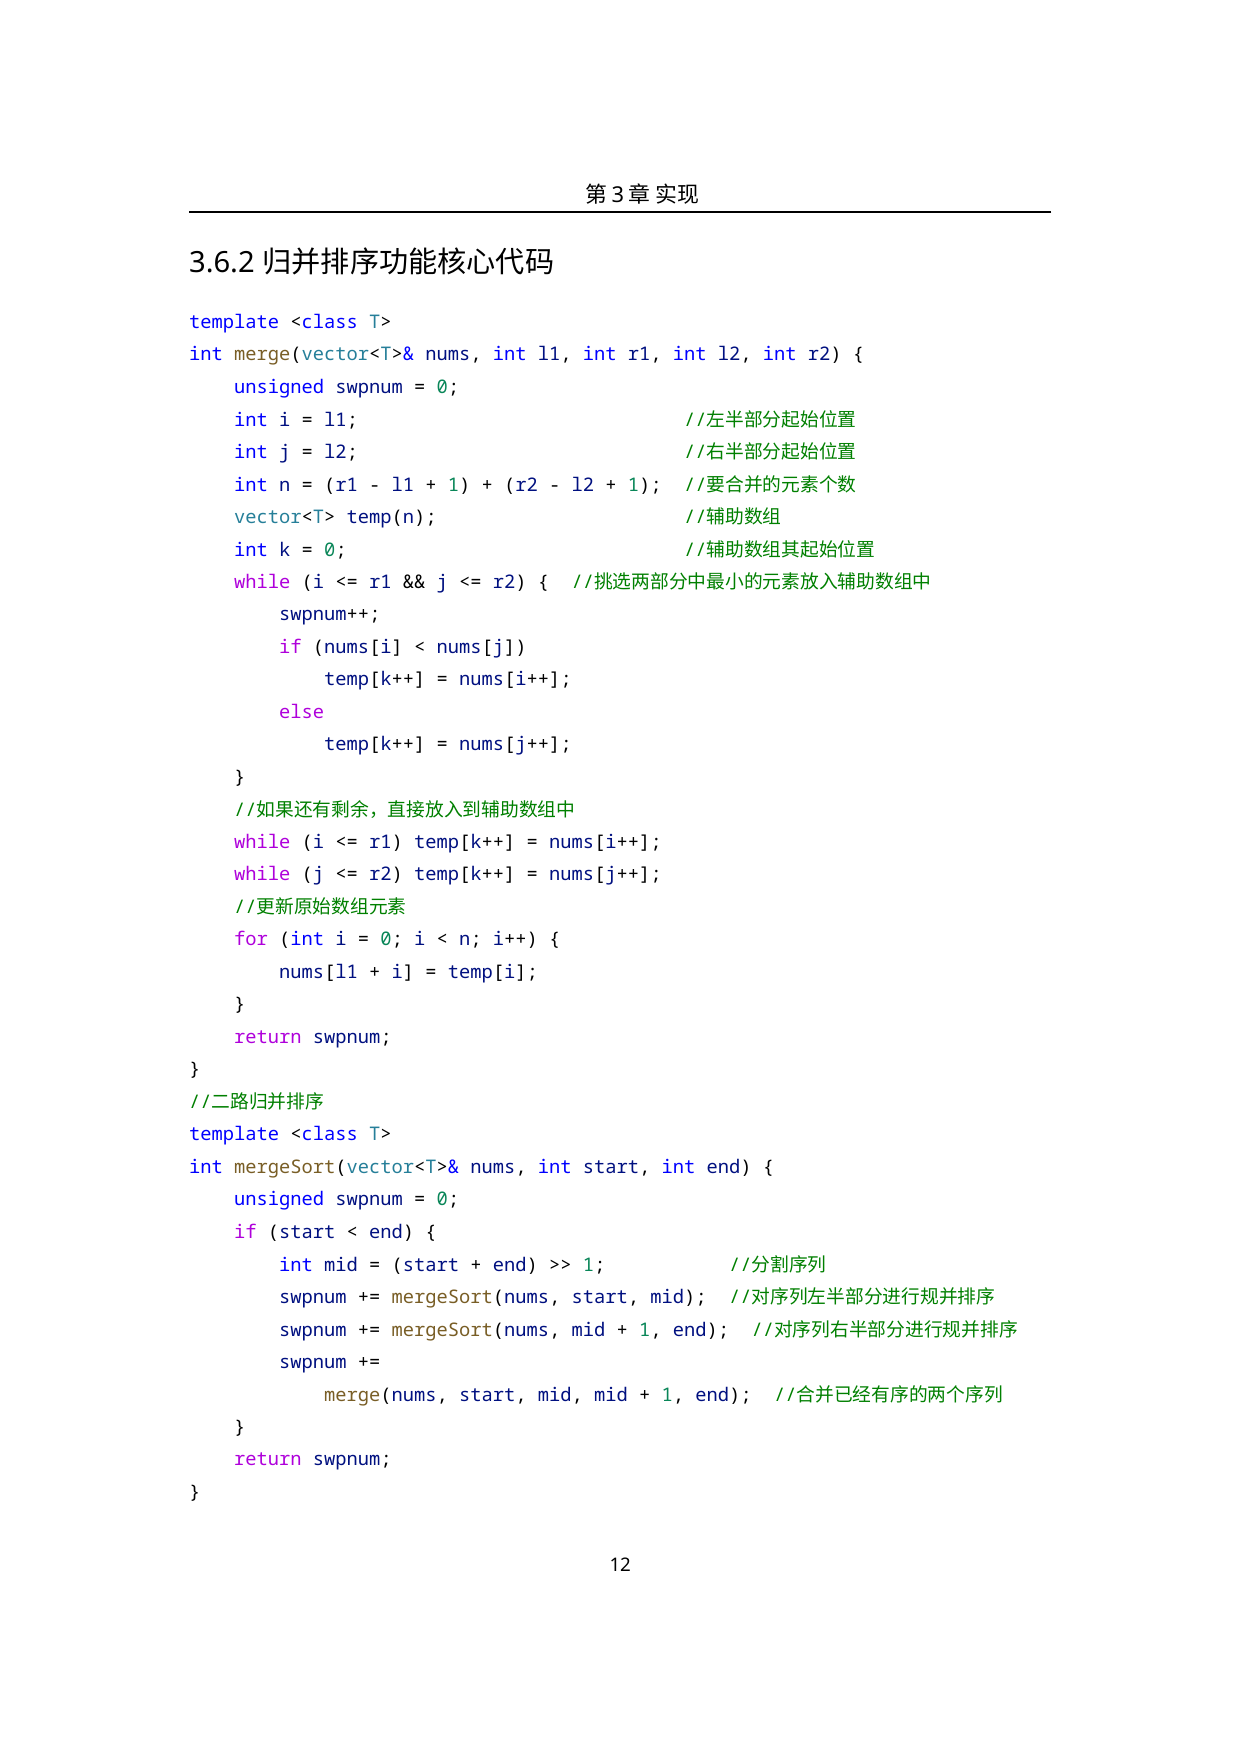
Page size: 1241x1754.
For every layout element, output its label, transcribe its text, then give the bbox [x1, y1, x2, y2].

text swpnum += mergeSort(nums, start, mid); //对序列左半部分进行规并排序 [189, 1279, 1051, 1312]
text int n = (r1 - l1 + 1) + (r2 - l2 + 1); //要合并的元素个数 [189, 467, 1051, 499]
text merge(nums, start, mid, mid + 1, end); //合并已经有序的两个序列 [189, 1377, 1051, 1409]
text //如果还有剩余，直接放入到辅助数组中 [189, 792, 1051, 824]
text //二路归并排序 [189, 1084, 1051, 1117]
text for (int i = 0; i < n; i++) { [189, 922, 1051, 954]
text nums[l1 + i] = temp[i]; [189, 954, 1051, 987]
text template <class T> [189, 1117, 1051, 1149]
text swpnum += mergeSort(nums, mid + 1, end); //对序列右半部分进行规并排序 [189, 1312, 1051, 1344]
text } [189, 1052, 1051, 1084]
text temp[k++] = nums[j++]; [189, 727, 1051, 759]
text int k = 0; //辅助数组其起始位置 [189, 532, 1051, 564]
text unsigned swpnum = 0; [189, 1182, 1051, 1214]
text } [189, 987, 1051, 1019]
text vector<T> temp(n); //辅助数组 [189, 499, 1051, 532]
text swpnum += [189, 1344, 1051, 1377]
text } [189, 759, 1051, 792]
text int i = l1; //左半部分起始位置 [189, 402, 1051, 434]
text return swpnum; [189, 1019, 1051, 1052]
text int merge(vector<T>& nums, int l1, int r1, int l2, int r2) { [189, 337, 1051, 369]
text } [189, 1474, 1051, 1507]
text swpnum++; [189, 597, 1051, 629]
subtitle 3.6.2 归并排序功能核心代码 [189, 227, 1051, 292]
text int mid = (start + end) >> 1; //分割序列 [189, 1247, 1051, 1279]
text if (start < end) { [189, 1214, 1051, 1247]
text int j = l2; //右半部分起始位置 [189, 434, 1051, 467]
text //更新原始数组元素 [189, 889, 1051, 922]
text if (nums[i] < nums[j]) [189, 629, 1051, 662]
text else [189, 694, 1051, 727]
text temp[k++] = nums[i++]; [189, 662, 1051, 694]
text while (i <= r1) temp[k++] = nums[i++]; [189, 824, 1051, 857]
text while (j <= r2) temp[k++] = nums[j++]; [189, 857, 1051, 889]
text unsigned swpnum = 0; [189, 369, 1051, 402]
text int mergeSort(vector<T>& nums, int start, int end) { [189, 1149, 1051, 1182]
text return swpnum; [189, 1442, 1051, 1474]
text while (i <= r1 && j <= r2) { //挑选两部分中最小的元素放入辅助数组中 [189, 564, 1051, 597]
text } [189, 1409, 1051, 1442]
text template <class T> [189, 304, 1051, 337]
